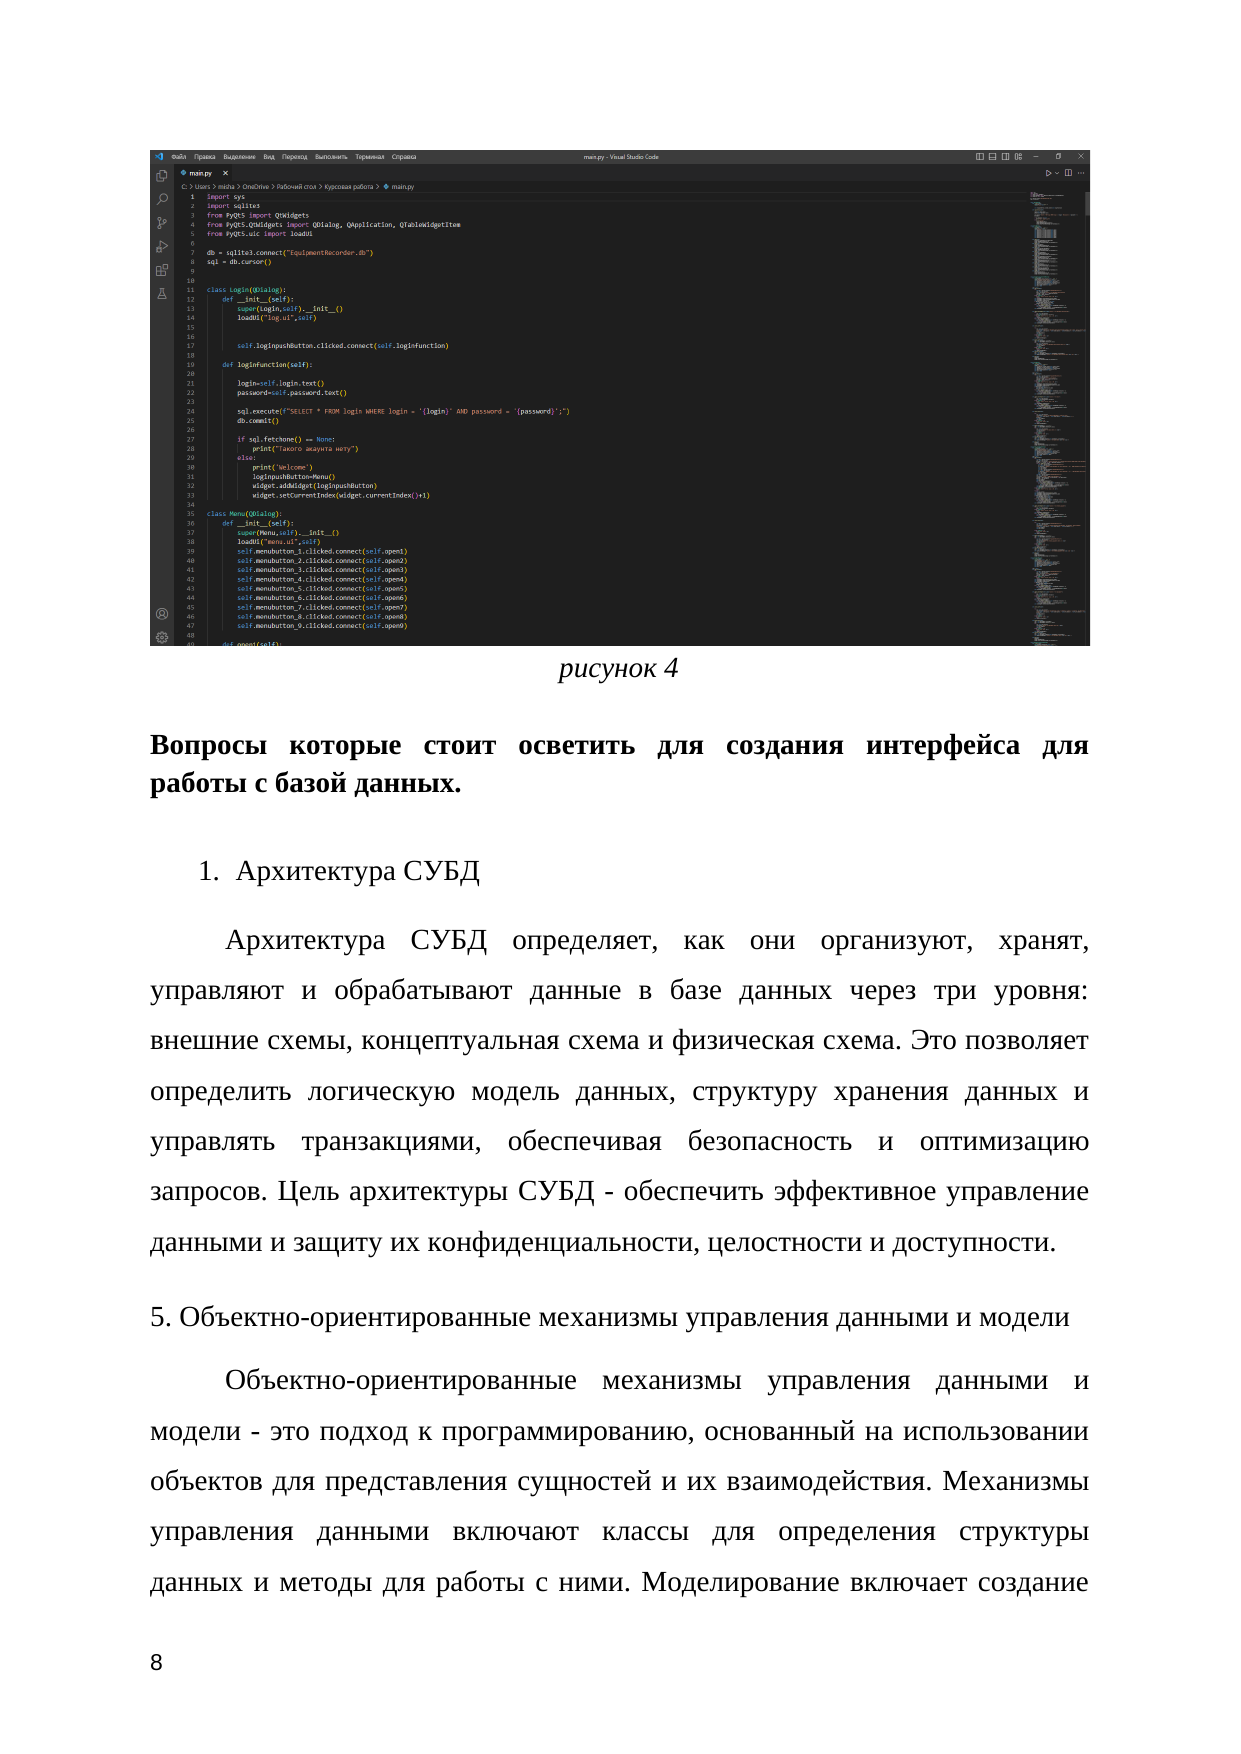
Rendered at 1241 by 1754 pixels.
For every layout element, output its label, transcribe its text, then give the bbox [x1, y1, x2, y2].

text 5. Объектно-ориентированные механизмы управления данными и модели [150, 1299, 1090, 1332]
text Вопросы которые стоит осветить для создания интерфейса для работы с базой данных. [150, 727, 1090, 799]
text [150, 1362, 1090, 1597]
table_header Архитектура СУБД [150, 843, 1091, 897]
text рисунок 4 [150, 650, 1090, 683]
picture [150, 150, 1091, 646]
text Архитектура СУБД определяет, как они организуют, хранят, управляют и обрабатывают данные в базе данных через три уровня: внешние схемы, концептуальная схема и физическая схема. Это позволяет определить логическую модель данных, структуру хранения данных и управлять транзакциями, обеспечивая безопасность и оптимизацию запросов. Цель архитектуры СУБД - обеспечить эффективное управление данными и защиту их конфиденциальности, целостности и доступности. [150, 922, 1090, 1257]
